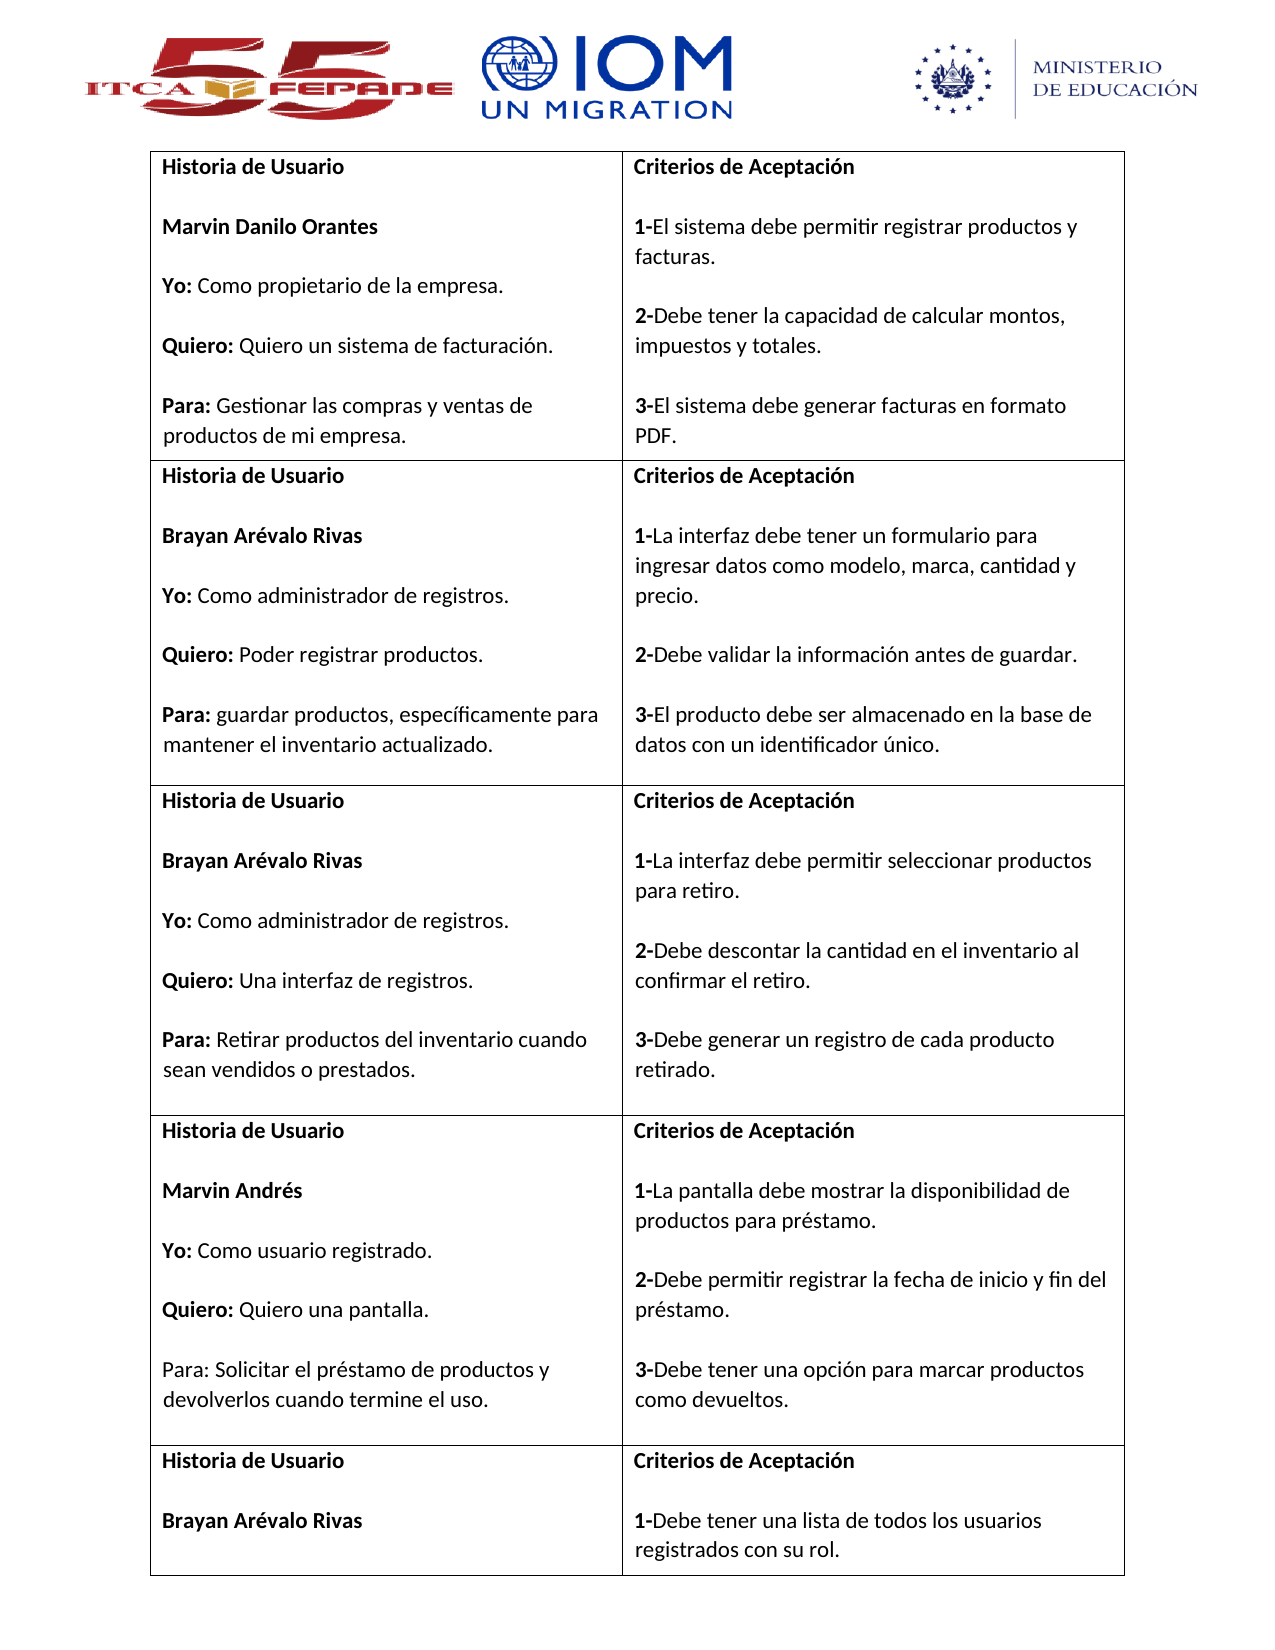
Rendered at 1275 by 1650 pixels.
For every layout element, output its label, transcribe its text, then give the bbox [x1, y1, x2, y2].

picture [482, 35, 732, 119]
table_cell Criterios de Aceptación 1-La pantalla debe mostrar la disponibilidad de productos para préstamo. 2-Debe permitir registrar la fecha de inicio y fin del préstamo. 3-Debe tener una opción para marcar productos como devueltos. [623, 1116, 1124, 1445]
picture [906, 25, 1207, 133]
table_header Historia de Usuario Marvin Danilo Orantes Yo: Como propietario de la empresa. Quiero: Quiero un sistema de facturación. Para: Gestionar las compras y ventas de productos de mi empresa. [151, 152, 622, 460]
table_cell Criterios de Aceptación 1-La interfaz debe tener un formulario para ingresar datos como modelo, marca, cantidad y precio. 2-Debe validar la información antes de guardar. 3-El producto debe ser almacenado en la base de datos con un identificador único. [623, 461, 1124, 785]
table_cell Historia de Usuario Brayan Arévalo Rivas Yo: Como administrador de registros. Quiero: Una interfaz de registros. Para: Retirar productos del inventario cuando sean vendidos o prestados. [151, 786, 622, 1115]
table_cell Criterios de Aceptación 1-La interfaz debe permitir seleccionar productos para retiro. 2-Debe descontar la cantidad en el inventario al confirmar el retiro. 3-Debe generar un registro de cada producto retirado. [623, 786, 1124, 1115]
table_header Criterios de Aceptación 1-El sistema debe permitir registrar productos y facturas. 2-Debe tener la capacidad de calcular montos, impuestos y totales. 3-El sistema debe generar facturas en formato PDF. [623, 152, 1124, 460]
table_cell Historia de Usuario Marvin Andrés Yo: Como usuario registrado. Quiero: Quiero una pantalla. Para: Solicitar el préstamo de productos y devolverlos cuando termine el uso. [151, 1116, 622, 1445]
picture [83, 37, 455, 120]
table_cell Historia de Usuario Brayan Arévalo Rivas Yo: Como administrador de registros. Quiero: Poder registrar productos. Para: guardar productos, específicamente para mantener el inventario actualizado. [151, 461, 622, 785]
